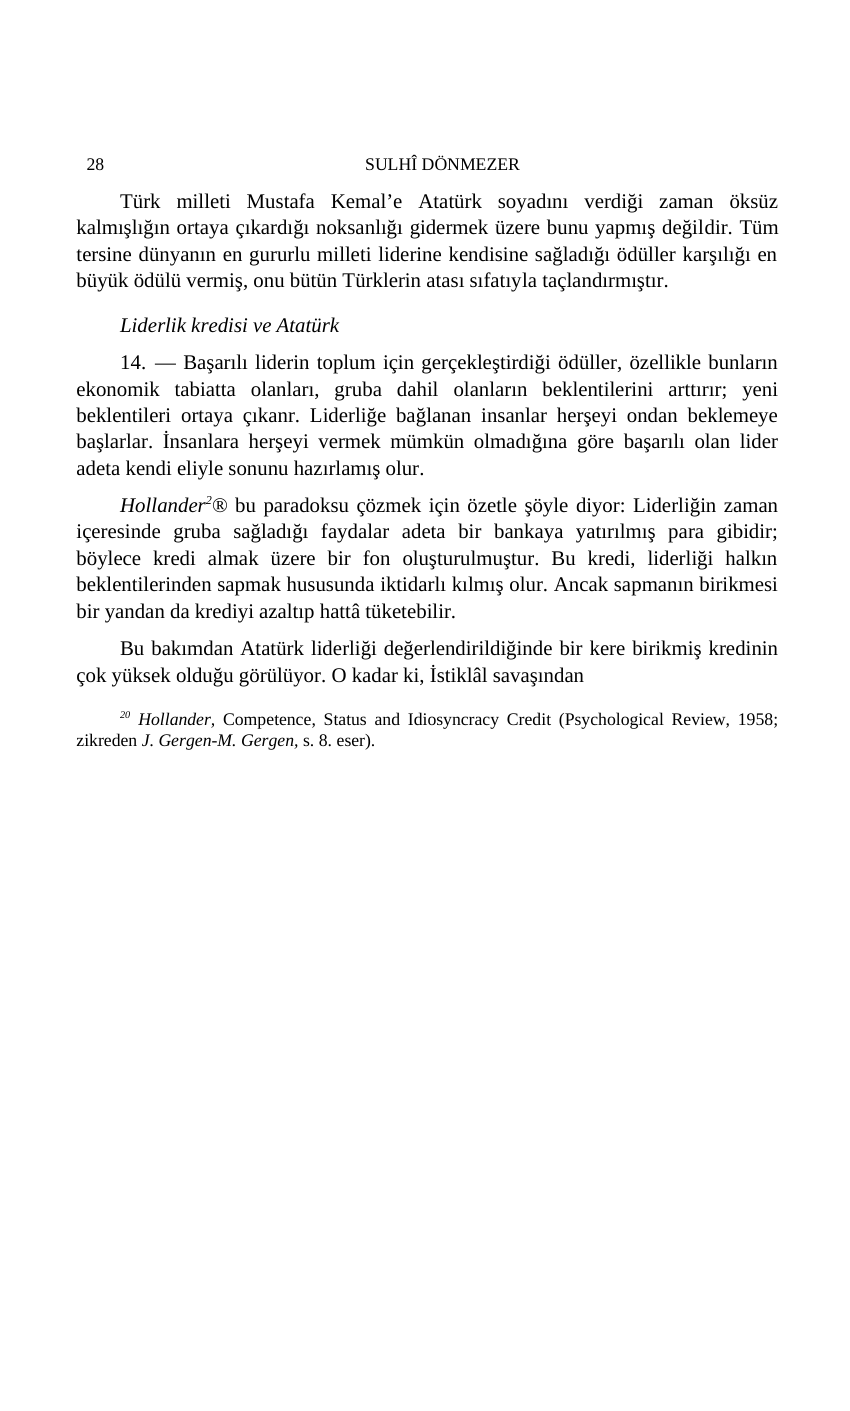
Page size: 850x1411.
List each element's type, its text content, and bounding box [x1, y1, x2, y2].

text 20 Hollander, Competence, Status and Idiosyncracy Credit (Psychological Review, 1958; zikreden J. Gergen-M. Gergen, s. 8. eser). [76, 709, 779, 751]
text Liderlik kredisi ve Atatürk [76, 313, 779, 337]
text Hollander2® bu paradoksu çözmek için özetle şöyle diyor: Liderliğin zaman içeresinde gruba sağladığı faydalar adeta bir bankaya yatırılmış para gibidir; böylece kredi almak üzere bir fon oluşturulmuştur. Bu kredi, liderliği halkın beklentilerinden sapmak hususunda iktidarlı kılmış olur. Ancak sapmanın birikmesi bir yandan da krediyi azaltıp hattâ tüketebilir. [76, 493, 779, 623]
list — Başarılı liderin toplum için gerçekleştirdiği ödüller, özellikle bunların ekonomik tabiatta olanları, gruba dahil olanların beklentilerini arttırır; yeni beklentileri ortaya çıkanr. Liderliğe bağlanan insanlar herşeyi ondan beklemeye başlarlar. İnsanlara herşeyi vermek mümkün olmadığına göre başarılı olan lider adeta kendi eliyle sonunu hazırlamış olur. [76, 350, 779, 480]
text Bu bakımdan Atatürk liderliği değerlendirildiğinde bir kere birikmiş kredinin çok yüksek olduğu görülüyor. O kadar ki, İstiklâl savaşından [76, 636, 779, 687]
text Türk milleti Mustafa Kemal’e Atatürk soyadını verdiği zaman öksüz kalmışlığın ortaya çıkardığı noksanlığı gidermek üzere bunu yapmış değildir. Tüm tersine dünyanın en gururlu milleti liderine kendisine sağladığı ödüller karşılığı en büyük ödülü vermiş, onu bütün Türklerin atası sıfatıyla taçlandırmıştır. [76, 189, 779, 292]
